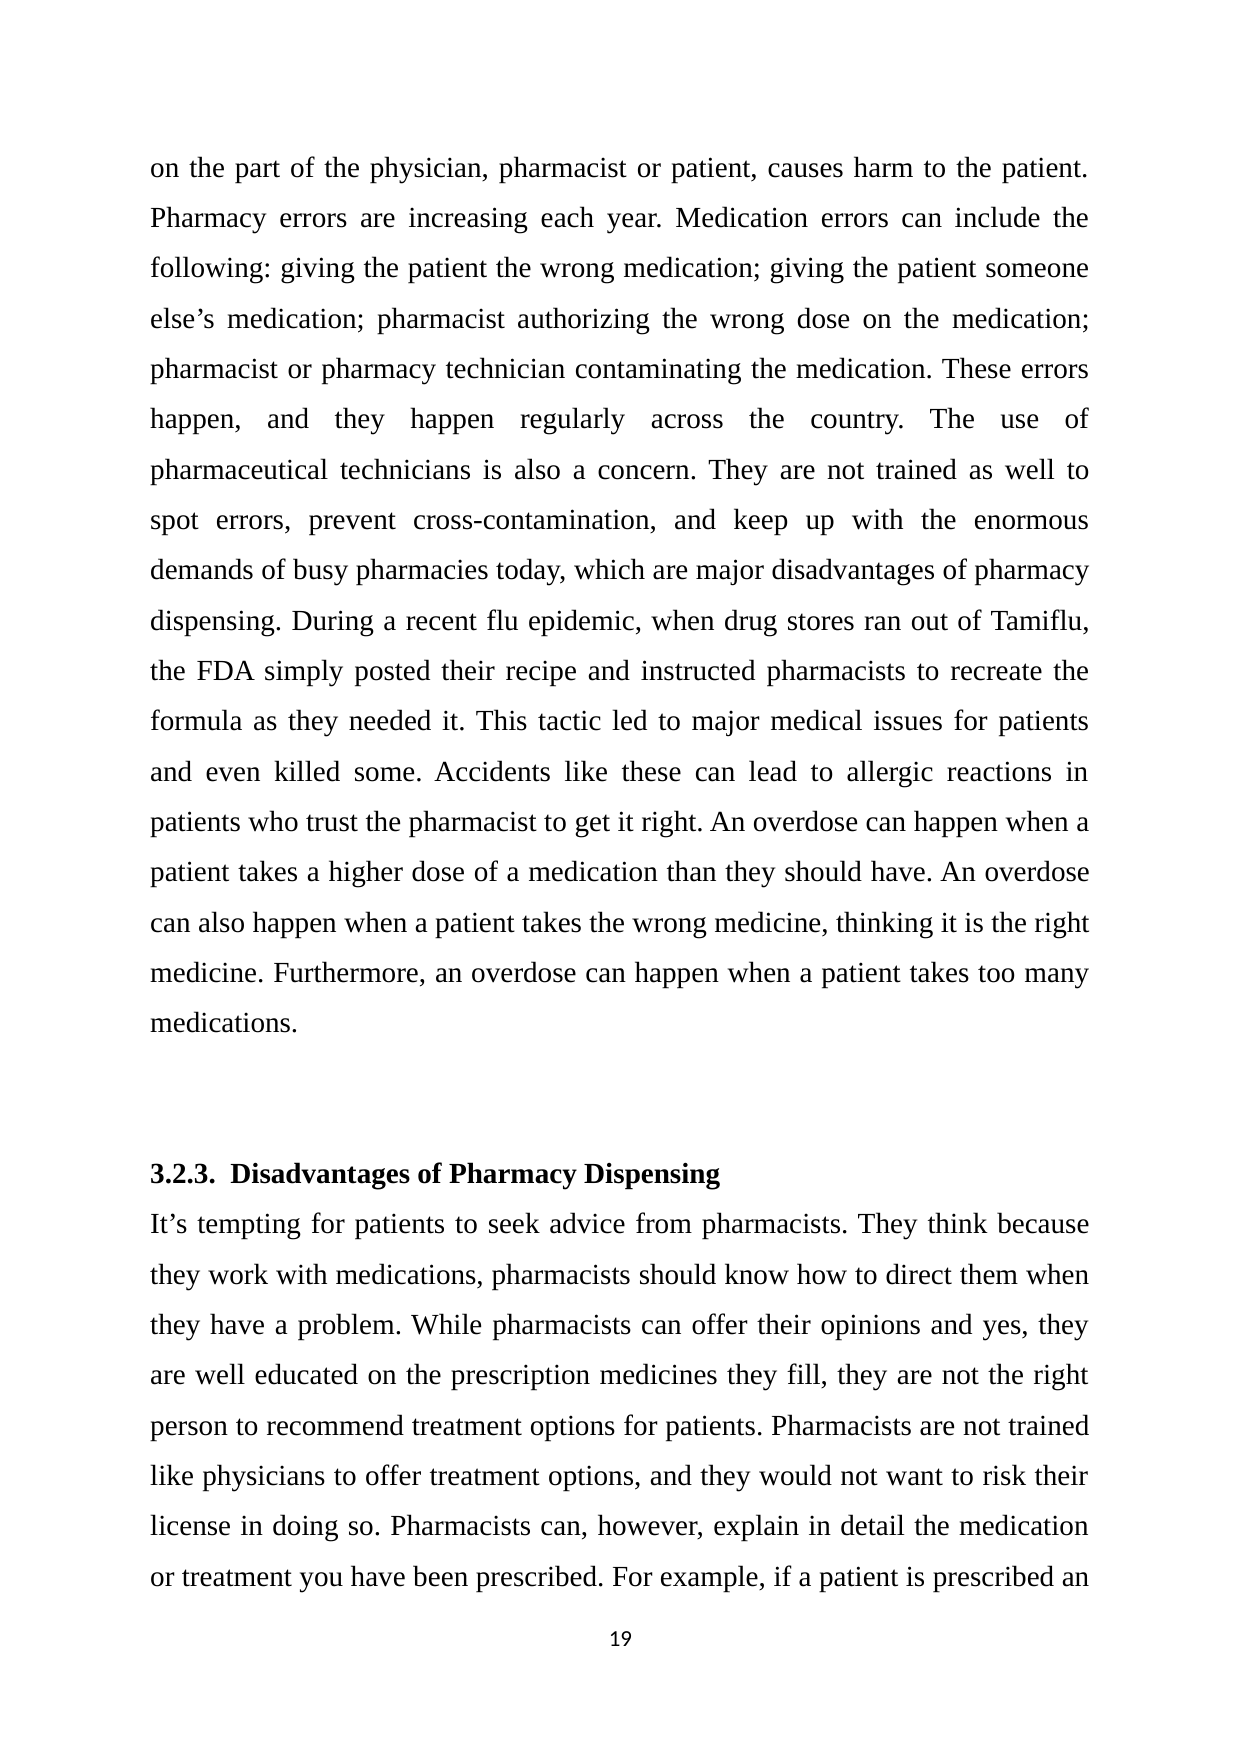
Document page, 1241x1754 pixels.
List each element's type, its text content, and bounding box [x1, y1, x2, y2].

text 3.2.3. Disadvantages of Pharmacy Dispensing [150, 1156, 1090, 1190]
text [150, 1207, 1090, 1592]
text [150, 150, 1090, 1039]
